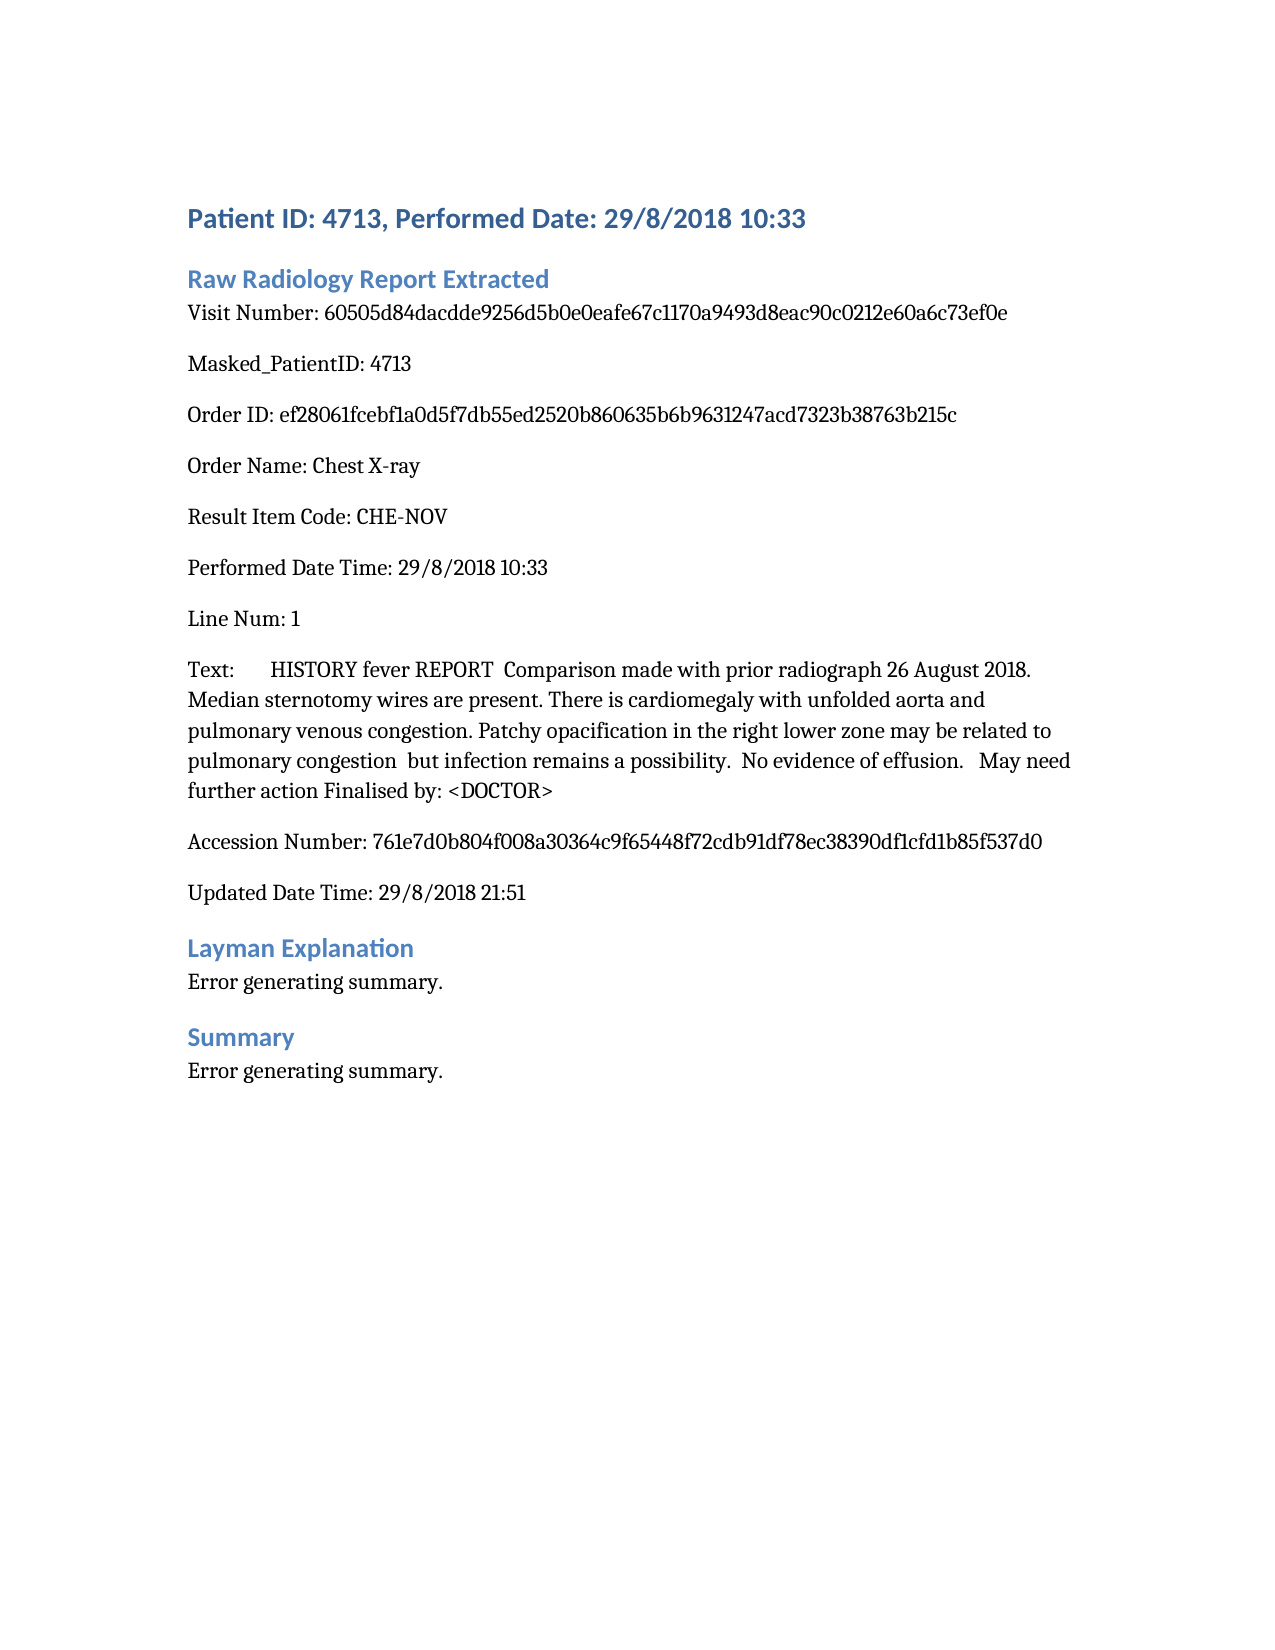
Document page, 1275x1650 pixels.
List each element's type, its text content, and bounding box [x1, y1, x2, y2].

subtitle Raw Radiology Report Extracted [187, 262, 1087, 295]
text Text: HISTORY fever REPORT Comparison made with prior radiograph 26 August 2018. Median sternotomy wires are present. There is cardiomegaly with unfolded aorta and pulmonary venous congestion. Patchy opacification in the right lower zone may be related to pulmonary congestion but infection remains a possibility. No evidence of effusion. May need further action Finalised by: <DOCTOR> [187, 657, 1087, 804]
text Line Num: 1 [187, 606, 1087, 632]
text Error generating summary. [187, 1058, 1087, 1084]
text Updated Date Time: 29/8/2018 21:51 [187, 880, 1087, 906]
text Error generating summary. [187, 969, 1087, 995]
subtitle Layman Explanation [187, 931, 1087, 964]
text Order Name: Chest X-ray [187, 453, 1087, 479]
text Order ID: ef28061fcebf1a0d5f7db55ed2520b860635b6b9631247acd7323b38763b215c [187, 402, 1087, 428]
text Result Item Code: CHE-NOV [187, 504, 1087, 530]
subtitle Summary [187, 1020, 1087, 1053]
text Accession Number: 761e7d0b804f008a30364c9f65448f72cdb91df78ec38390df1cfd1b85f537d0 [187, 829, 1087, 855]
text Performed Date Time: 29/8/2018 10:33 [187, 555, 1087, 581]
text Visit Number: 60505d84dacdde9256d5b0e0eafe67c1170a9493d8eac90c0212e60a6c73ef0e [187, 300, 1087, 326]
text Masked_PatientID: 4713 [187, 351, 1087, 377]
subtitle Patient ID: 4713, Performed Date: 29/8/2018 10:33 [187, 200, 1087, 236]
